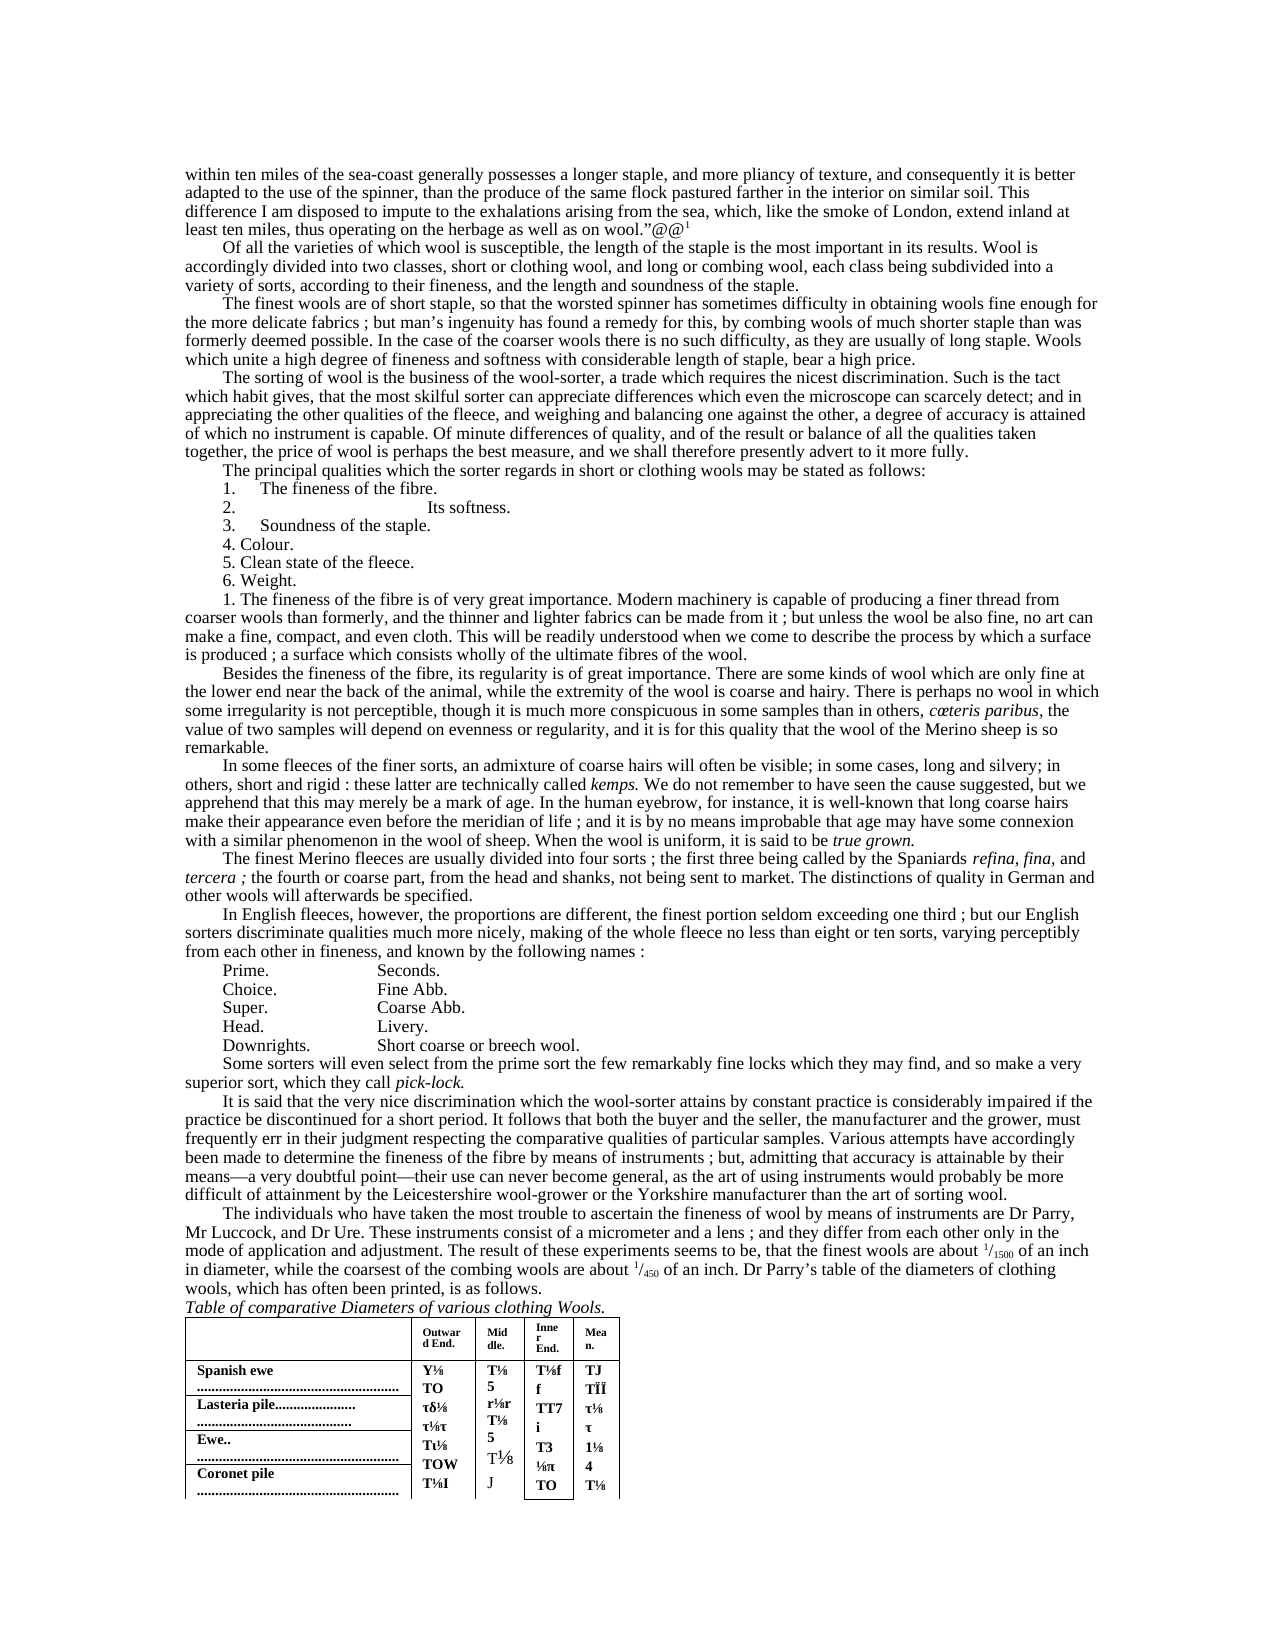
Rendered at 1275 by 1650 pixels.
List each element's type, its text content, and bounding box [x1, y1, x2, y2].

text In some fleeces of the finer sorts, an admixture of coarse hairs will often be visible; in some cases, long and silvery; in others, short and rigid : these latter are technically called kemps. We do not remember to have seen the cause suggested, but we apprehend that this may merely be a mark of age. In the human eyebrow, for instance, it is well-known that long coarse hairs make their appearance even before the meridian of life ; and it is by no means improbable that age may have some connexion with a similar phenomenon in the wool of sheep. When the wool is uniform, it is said to be true grown. [185, 757, 1101, 850]
text 4. Colour. [185, 535, 1101, 554]
text Prime. Seconds. [185, 961, 1101, 980]
text Table of comparative Diameters of various clothing Wools. [185, 1298, 1101, 1317]
table_cell Ewe.. [186, 1431, 411, 1464]
table_header Outward End. [412, 1318, 475, 1360]
table_header Middle. [476, 1318, 524, 1360]
text The finest Merino fleeces are usually divided into four sorts ; the first three being called by the Spaniards refina, fina, and tercera ; the fourth or coarse part, from the head and shanks, not being sent to market. The distinctions of quality in German and other wools will afterwards be specified. [185, 850, 1101, 905]
table_cell T⅛ff TT7i T3⅛π TOT T-⅛3^ ττ⅛τ TITS ⅛i i⅛ T2⅛H Ξ⅛7 π⅛ ∏¼ τ⅛ TΙ⅛≡ TÖ75 STS 5⅛<J [525, 1361, 573, 1499]
table_header Inner End. [525, 1318, 573, 1360]
text It is said that the very nice discrimination which the wool-sorter attains by constant practice is considerably impaired if the practice be discontinued for a short period. It follows that both the buyer and the seller, the manufacturer and the grower, must frequently err in their judgment respecting the comparative qualities of particular samples. Various attempts have accordingly been made to determine the fineness of the fibre by means of instruments ; but, admitting that accuracy is attainable by their means—a very doubtful point—their use can never become general, as the art of using instruments would probably be more difficult of attainment by the Leicestershire wool-grower or the Yorkshire manufacturer than the art of sorting wool. [185, 1092, 1101, 1204]
text In English fleeces, however, the proportions are different, the finest portion seldom exceeding one third ; but our English sorters discriminate qualities much more nicely, making of the whole fleece no less than eight or ten sorts, varying perceptibly from each other in fineness, and known by the following names : [185, 905, 1101, 961]
table_cell Υ⅛ TO τδ⅛ τ⅛τ Tι⅛ TOW T⅛I TTTJ∙ Tθδ3" π⅛7 f⅛ Γ⅛5 lf>ii Ti⅛K τ⅛r ^∏⅛ι ⅛ [412, 1361, 475, 1499]
text Besides the fineness of the fibre, its regularity is of great importance. There are some kinds of wool which are only fine at the lower end near the back of the animal, while the extremity of the wool is coarse and hairy. There is perhaps no wool in which some irregularity is not perceptible, though it is much more conspicuous in some samples than in others, cœteris paribus, the value of two samples will depend on evenness or regularity, and it is for this quality that the wool of the Merino sheep is so remarkable. [185, 664, 1101, 757]
text 2. Its softness. [185, 498, 1101, 517]
table_cell Lasteria pile [186, 1396, 411, 1429]
table_cell T⅛5 r⅛r T⅛5 t⅛j T3⅛i TT⅛T τ⅛ Γi⅛3 ιΛψ r⅛i u⅛r [476, 1361, 524, 1499]
text The finest wools are of short staple, so that the worsted spinner has sometimes difficulty in obtaining wools fine enough for the more delicate fabrics ; but man’s ingenuity has found a remedy for this, by combing wools of much shorter staple than was formerly deemed possible. In the case of the coarser wools there is no such difficulty, as they are usually of long staple. Wools which unite a high degree of fineness and softness with considerable length of staple, bear a high price. [185, 295, 1101, 369]
table_header [186, 1318, 411, 1360]
text The individuals who have taken the most trouble to ascertain the fineness of wool by means of instruments are Dr Parry, Mr Luccock, and Dr Ure. These instruments consist of a micrometer and a lens ; and they differ from each other only in the mode of application and adjustment. The result of these experiments seems to be, that the finest wools are about 1/1500 of an inch in diameter, while the coarsest of the combing wools are about 1/450 of an inch. Dr Parry’s table of the diameters of clothing wools, which has often been printed, is as follows. [185, 1204, 1101, 1298]
text The principal qualities which the sorter regards in short or clothing wools may be stated as follows: [185, 461, 1101, 480]
text 1. The fineness of the fibre is of very great importance. Modern machinery is capable of producing a finer thread from coarser wools than formerly, and the thinner and lighter fabrics can be made from it ; but unless the wool be also fine, no art can make a fine, compact, and even cloth. This will be readily understood when we come to describe the process by which a surface is produced ; a surface which consists wholly of the ultimate fibres of the wool. [185, 591, 1101, 664]
table_cell Spanish ewe [186, 1361, 411, 1395]
text Downrights. Short coarse or breech wool. [185, 1036, 1101, 1055]
text The sorting of wool is the business of the wool-sorter, a trade which requires the nicest discrimination. Such is the tact which habit gives, that the most skilful sorter can appreciate differences which even the microscope can scarcely detect; and in appreciating the other qualities of the fleece, and weighing and balancing one against the other, a degree of accuracy is attained of which no instrument is capable. Of minute differences of quality, and of the result or balance of all the qualities taken together, the price of wool is perhaps the best measure, and we shall therefore presently advert to it more fully. [185, 369, 1101, 461]
table_cell Coronet pile [186, 1465, 411, 1499]
text 6. Weight. [185, 572, 1101, 591]
text 3. Soundness of the staple. [185, 517, 1101, 535]
text Some sorters will even select from the prime sort the few remarkably fine locks which they may find, and so make a very superior sort, which they call pick-lock. [185, 1055, 1101, 1092]
text Super. Coarse Abb. [185, 999, 1101, 1017]
text Choice. Fine Abb. [185, 980, 1101, 999]
text Of all the varieties of which wool is susceptible, the length of the staple is the most important in its results. Wool is accordingly divided into two classes, short or clothing wool, and long or combing wool, each class being subdivided into a variety of sorts, according to their fineness, and the length and soundness of the staple. [185, 239, 1101, 295]
text 5. Clean state of the fleece. [185, 554, 1101, 572]
table_header Mean. [574, 1318, 619, 1360]
table_cell TJTÏÏ τ⅛τ 1⅛4 T⅛5 [574, 1361, 619, 1499]
text 1. The fineness of the fibre. [185, 480, 1101, 498]
text Head. Livery. [185, 1017, 1101, 1036]
text within ten miles of the sea-coast generally possesses a longer staple, and more pliancy of texture, and consequently it is better adapted to the use of the spinner, than the produce of the same flock pastured farther in the interior on similar soil. This difference I am disposed to impute to the exhalations arising from the sea, which, like the smoke of London, extend inland at least ten miles, thus operating on the herbage as well as on wool.”@@1 [185, 165, 1101, 239]
